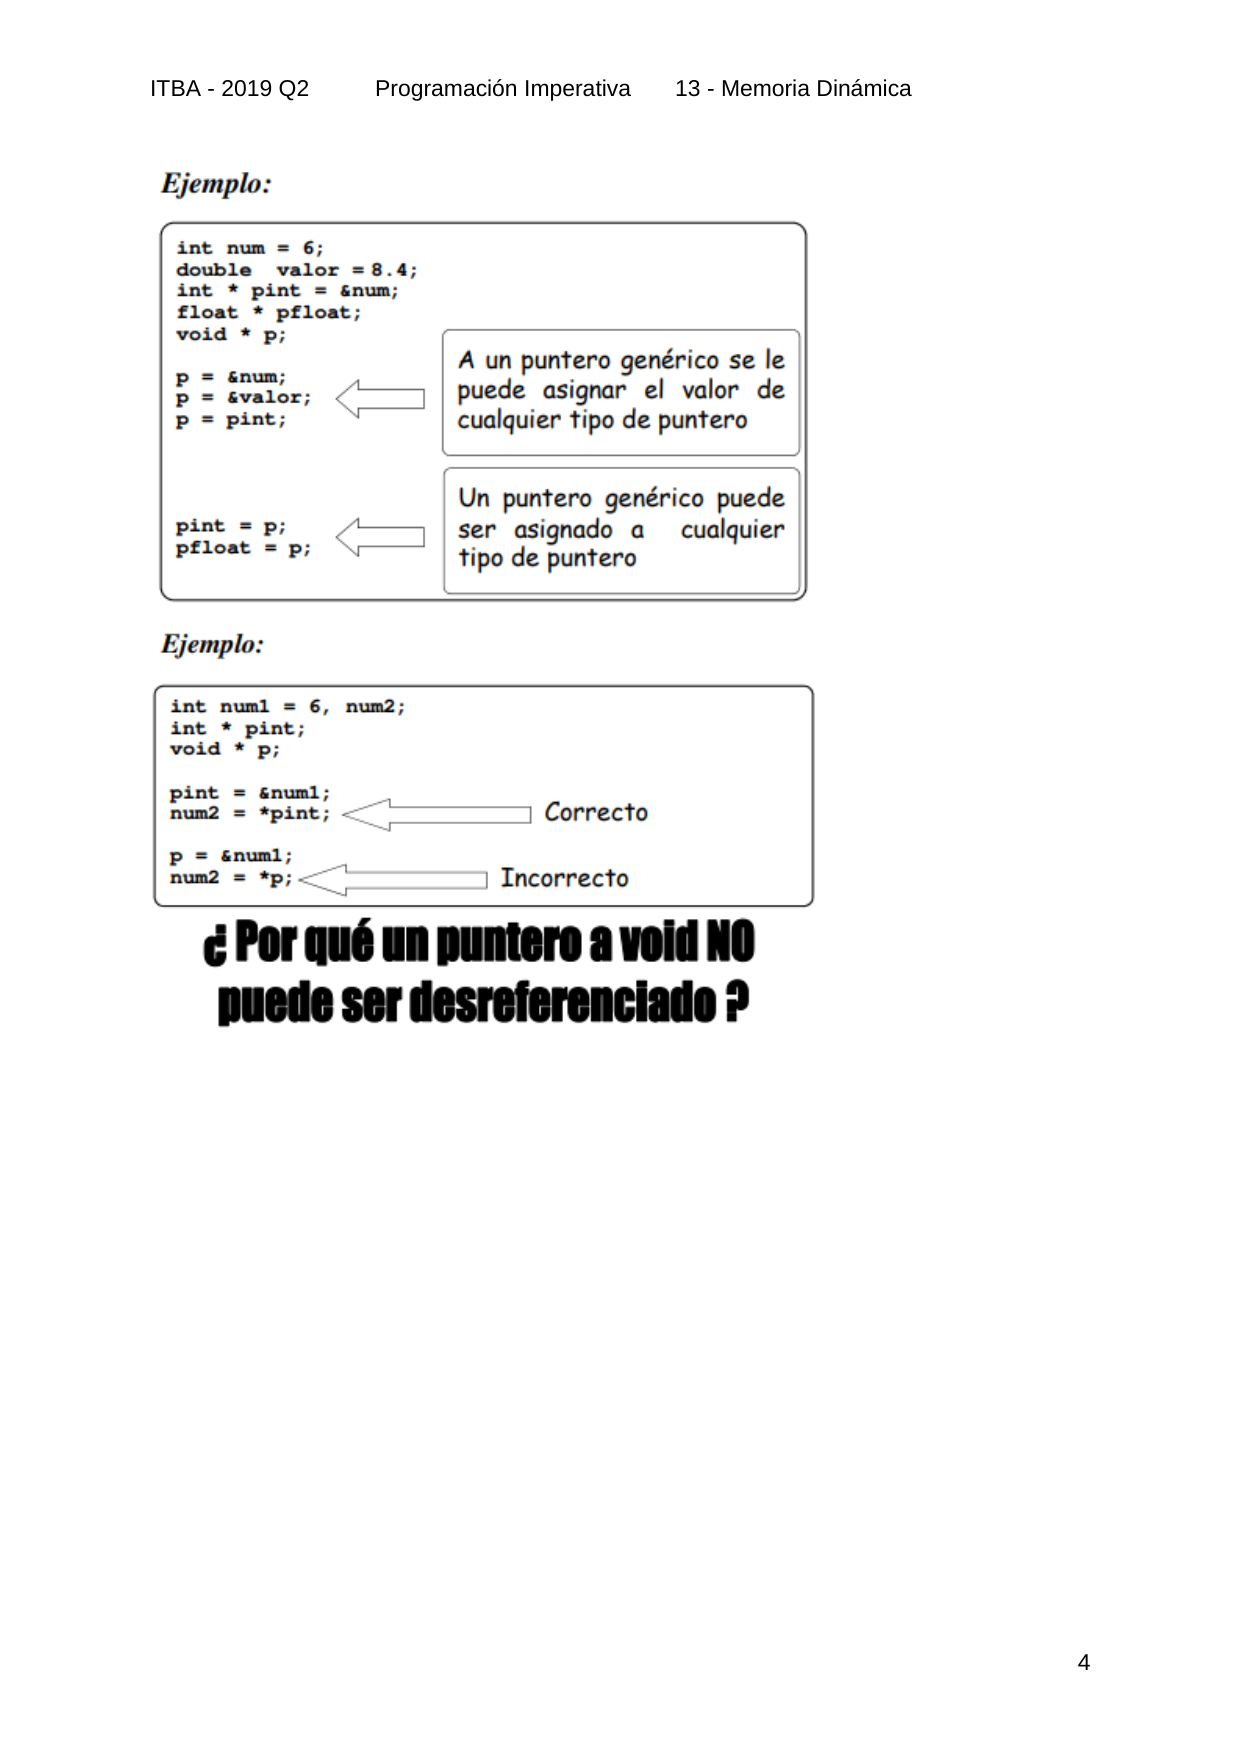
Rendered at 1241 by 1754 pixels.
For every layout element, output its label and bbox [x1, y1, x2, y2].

picture [150, 621, 829, 1042]
picture [150, 150, 819, 618]
